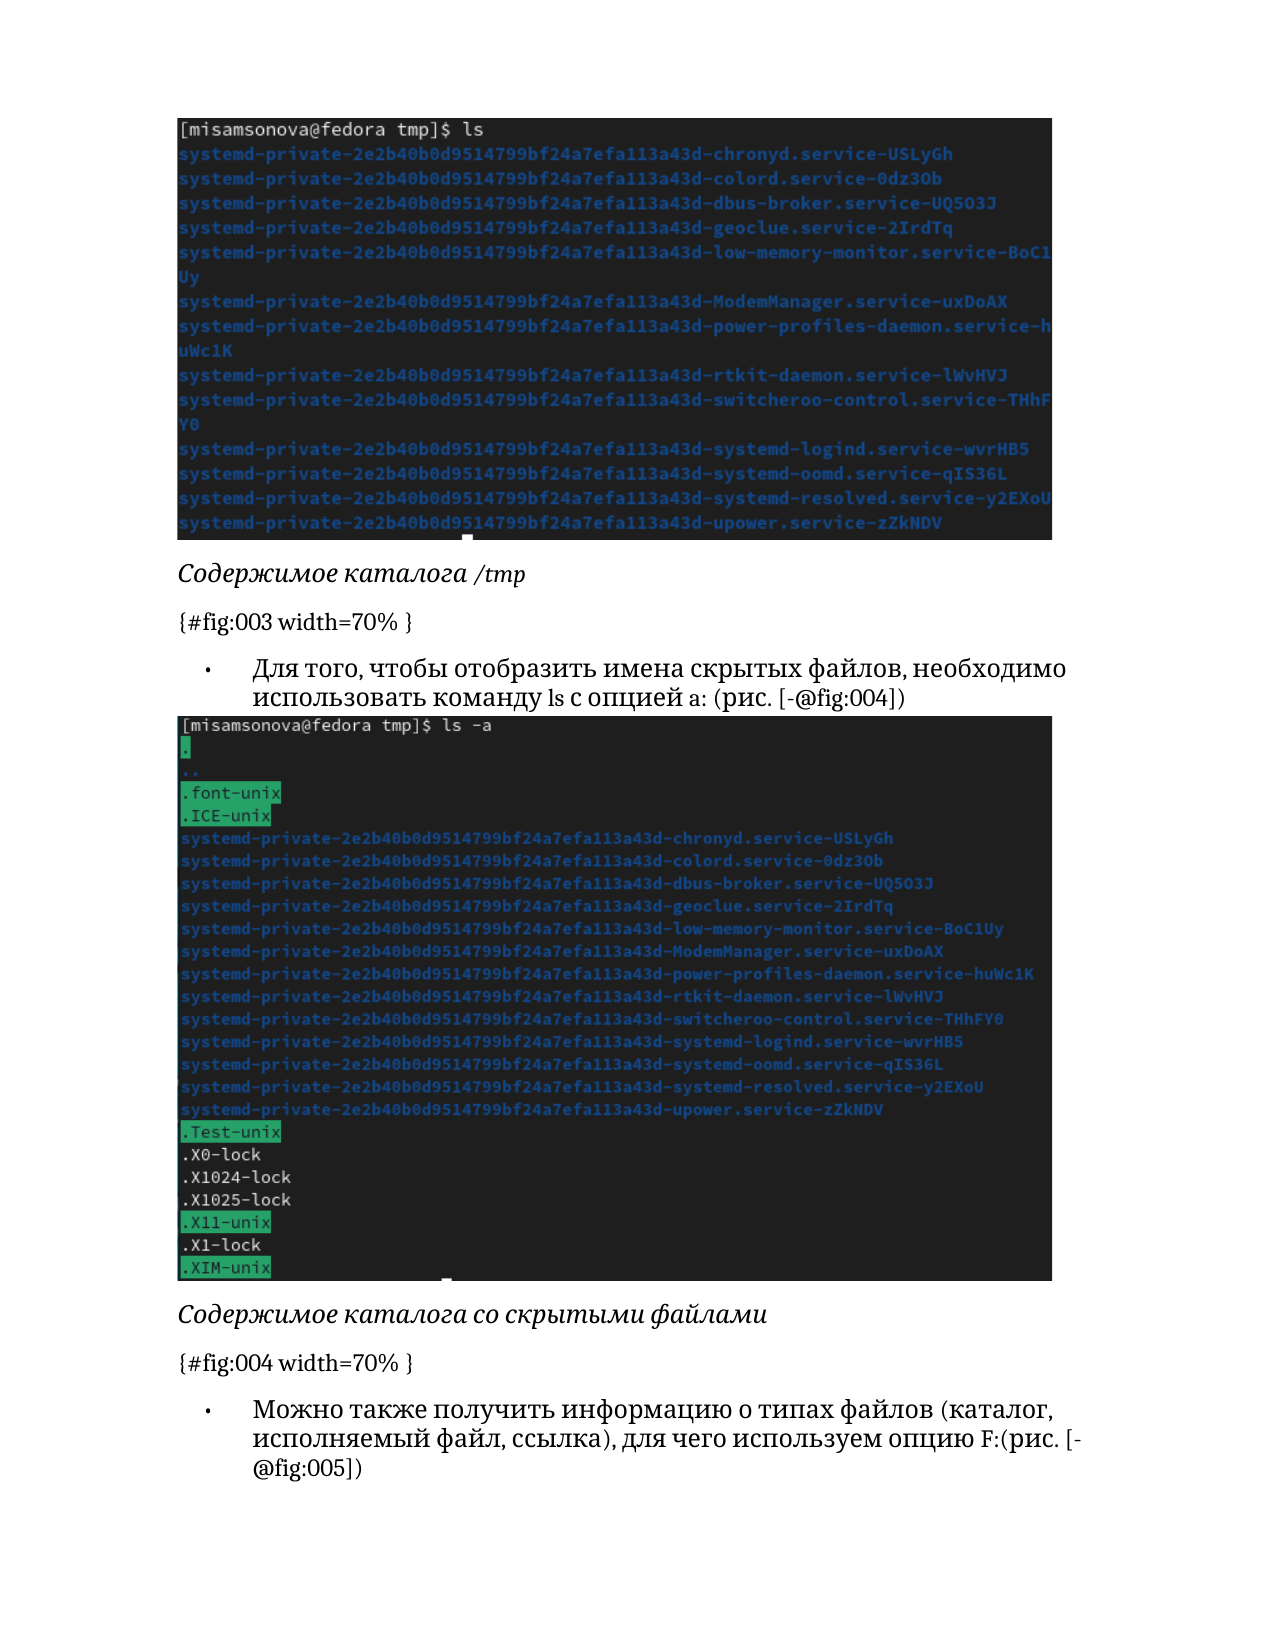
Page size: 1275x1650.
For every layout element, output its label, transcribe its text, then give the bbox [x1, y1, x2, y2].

picture [177, 118, 1053, 540]
list Можно также получить информацию о типах файлов (каталог, исполняемый файл, ссылка), для чего используем опцию F:(рис. [-@fig:005]) [202, 1396, 1186, 1482]
text Содержимое каталога со скрытыми файлами [177, 1301, 1186, 1330]
text {#fig:003 width=70% } [177, 608, 1186, 636]
text {#fig:004 width=70% } [177, 1349, 1186, 1377]
picture [177, 716, 1053, 1281]
list Для того, чтобы отобразить имена скрытых файлов, необходимо использовать команду ls с опцией a: (рис. [-@fig:004]) [202, 655, 1186, 713]
text Содержимое каталога /tmp [177, 560, 1186, 589]
